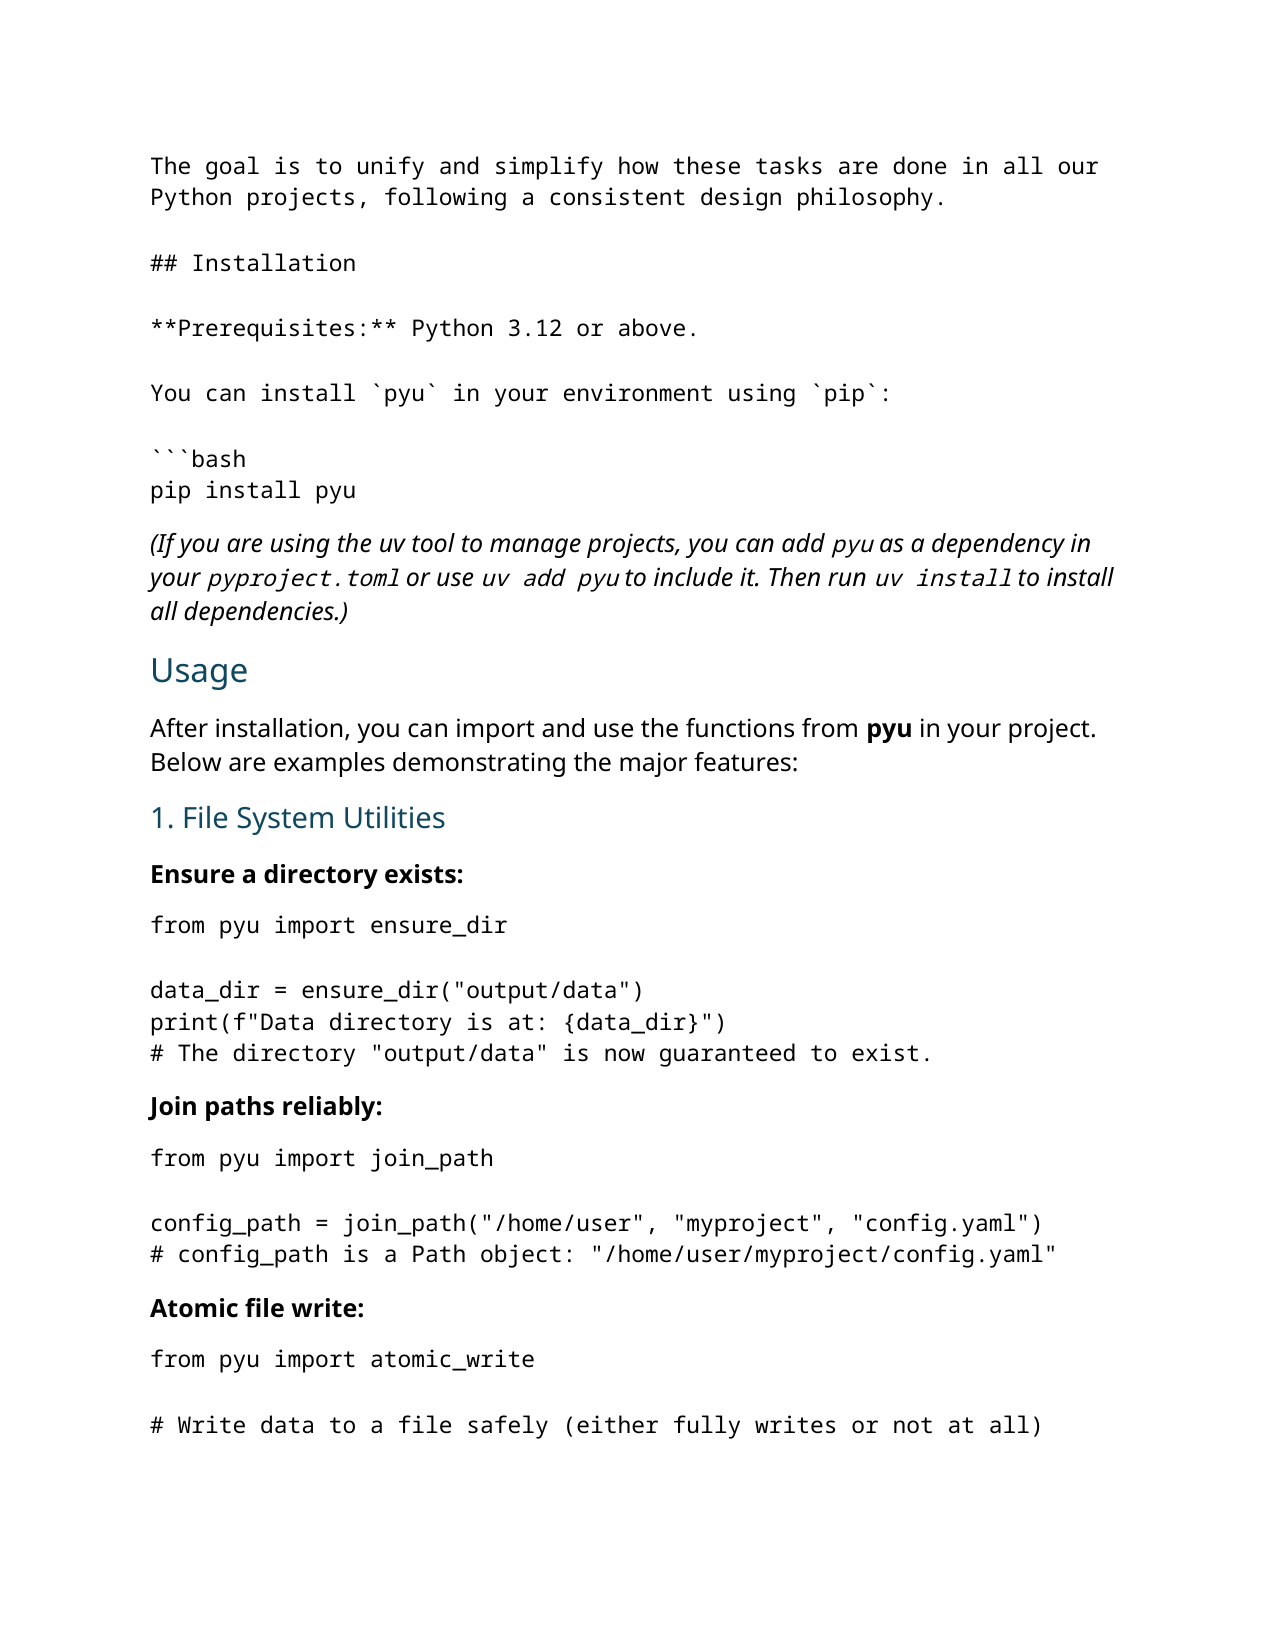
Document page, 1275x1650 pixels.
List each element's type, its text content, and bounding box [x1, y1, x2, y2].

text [150, 1343, 1125, 1440]
text Ensure a directory exists: [150, 856, 1125, 890]
text After installation, you can import and use the functions from pyu in your project. Below are examples demonstrating the major features: [150, 711, 1125, 779]
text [150, 150, 1125, 505]
subtitle 1. File System Utilities [150, 798, 1125, 837]
text (If you are using the uv tool to manage projects, you can add pyu as a dependency in your pyproject.toml or use uv add pyu to include it. Then run uv install to install all dependencies.) [150, 526, 1125, 628]
text from pyu import ensure_dir data_dir = ensure_dir("output/data") print(f"Data directory is at: {data_dir}") # The directory "output/data" is now guaranteed to exist. [150, 909, 1125, 1068]
text from pyu import join_path config_path = join_path("/home/user", "myproject", "config.yaml") # config_path is a Path object: "/home/user/myproject/config.yaml" [150, 1142, 1125, 1269]
subtitle Usage [150, 647, 1125, 692]
text Atomic file write: [150, 1290, 1125, 1324]
text Join paths reliably: [150, 1089, 1125, 1123]
